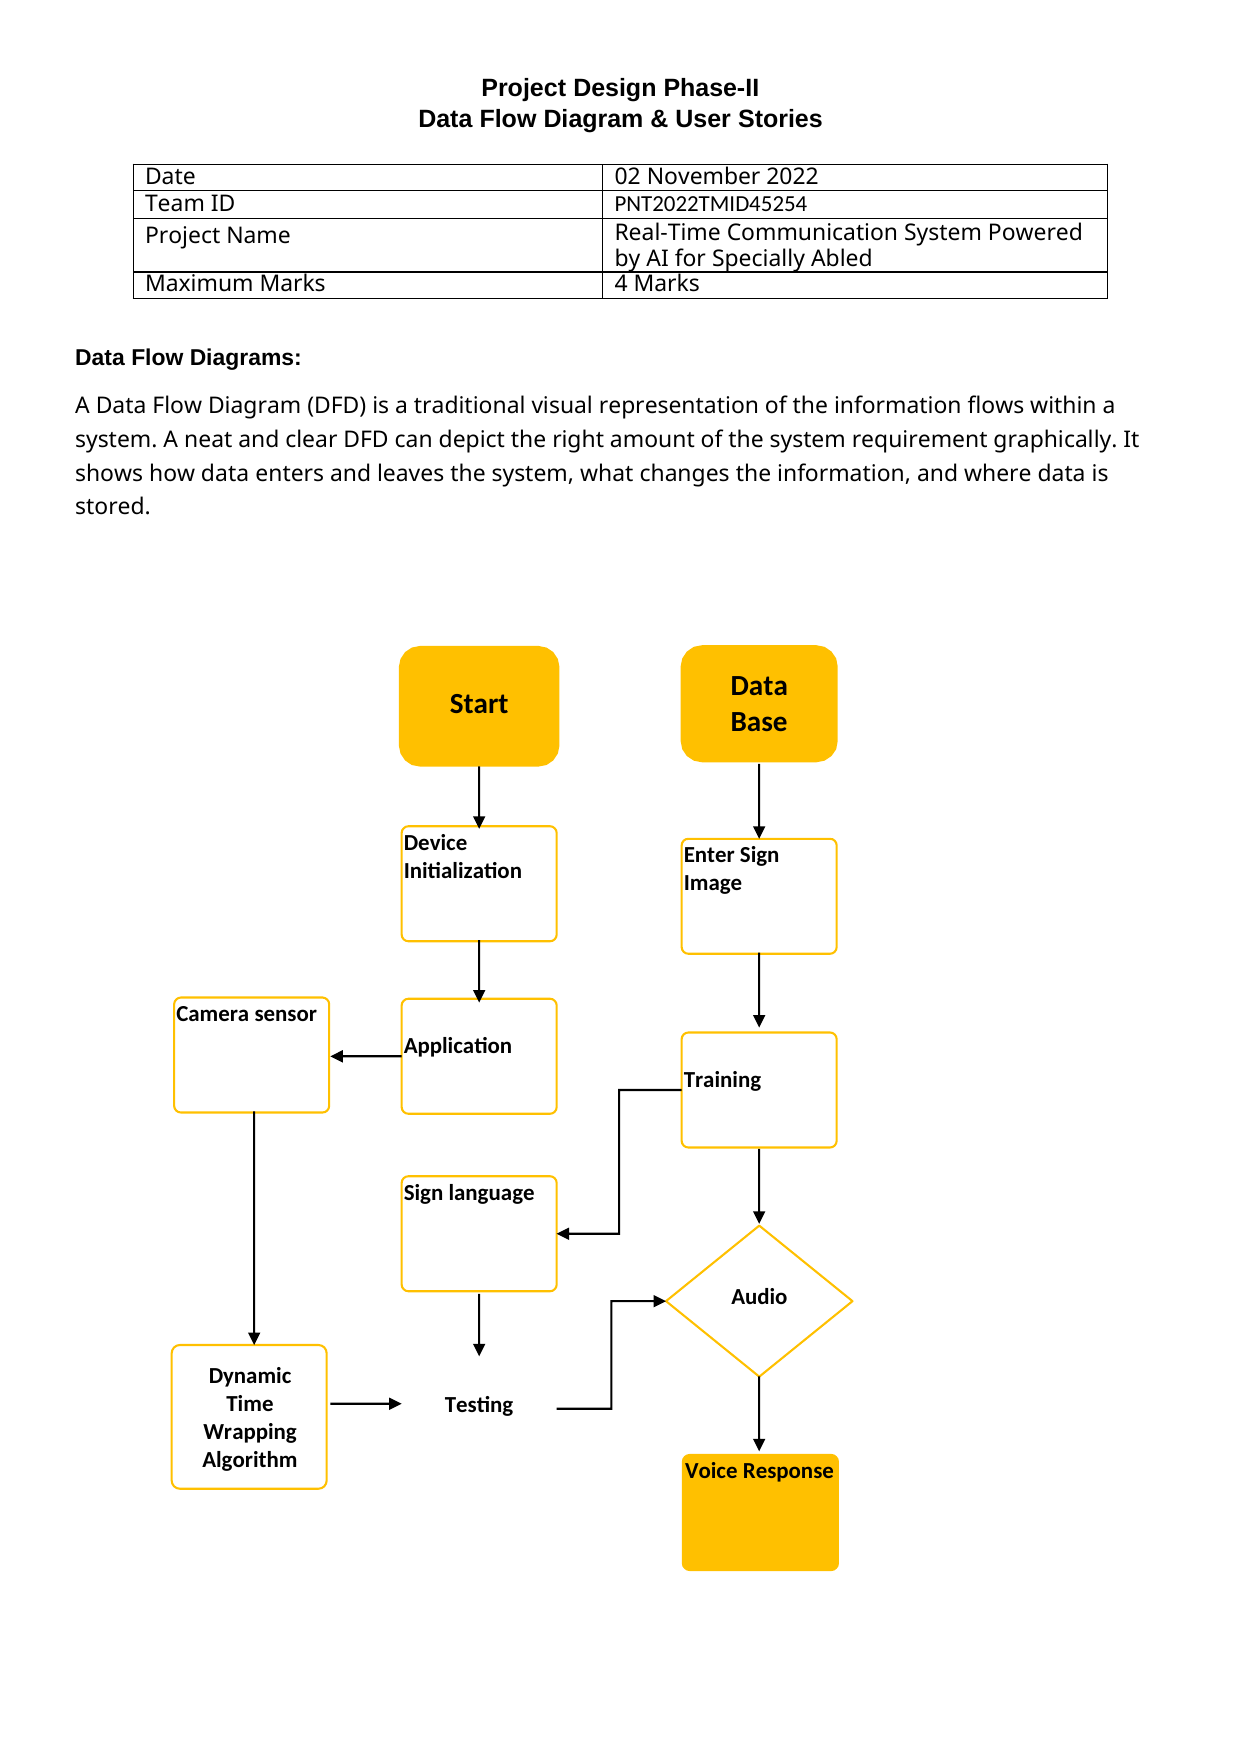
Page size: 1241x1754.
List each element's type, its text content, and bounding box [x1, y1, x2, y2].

table_header 02 November 2022 [603, 165, 1107, 190]
table_header Date [134, 165, 602, 190]
table_cell Real-Time Communication System Powered by AI for Specially Abled [603, 219, 1107, 271]
text Data Flow Diagrams: [75, 344, 1207, 370]
table_cell Maximum Marks [134, 273, 602, 298]
table_cell 4 Marks [603, 273, 1107, 298]
text Project Design Phase-II [416, 73, 824, 102]
text A Data Flow Diagram (DFD) is a traditional visual representation of the information flows within a system. A neat and clear DFD can depict the right amount of the system requirement graphically. It shows how data enters and leaves the system, what changes the information, and where data is stored. [75, 389, 1162, 522]
table_cell Project Name [134, 219, 602, 271]
table_cell PNT2022TMID45254 [603, 191, 1107, 218]
table_cell Team ID [134, 191, 602, 218]
text Data Flow Diagram & User Stories [417, 104, 824, 133]
